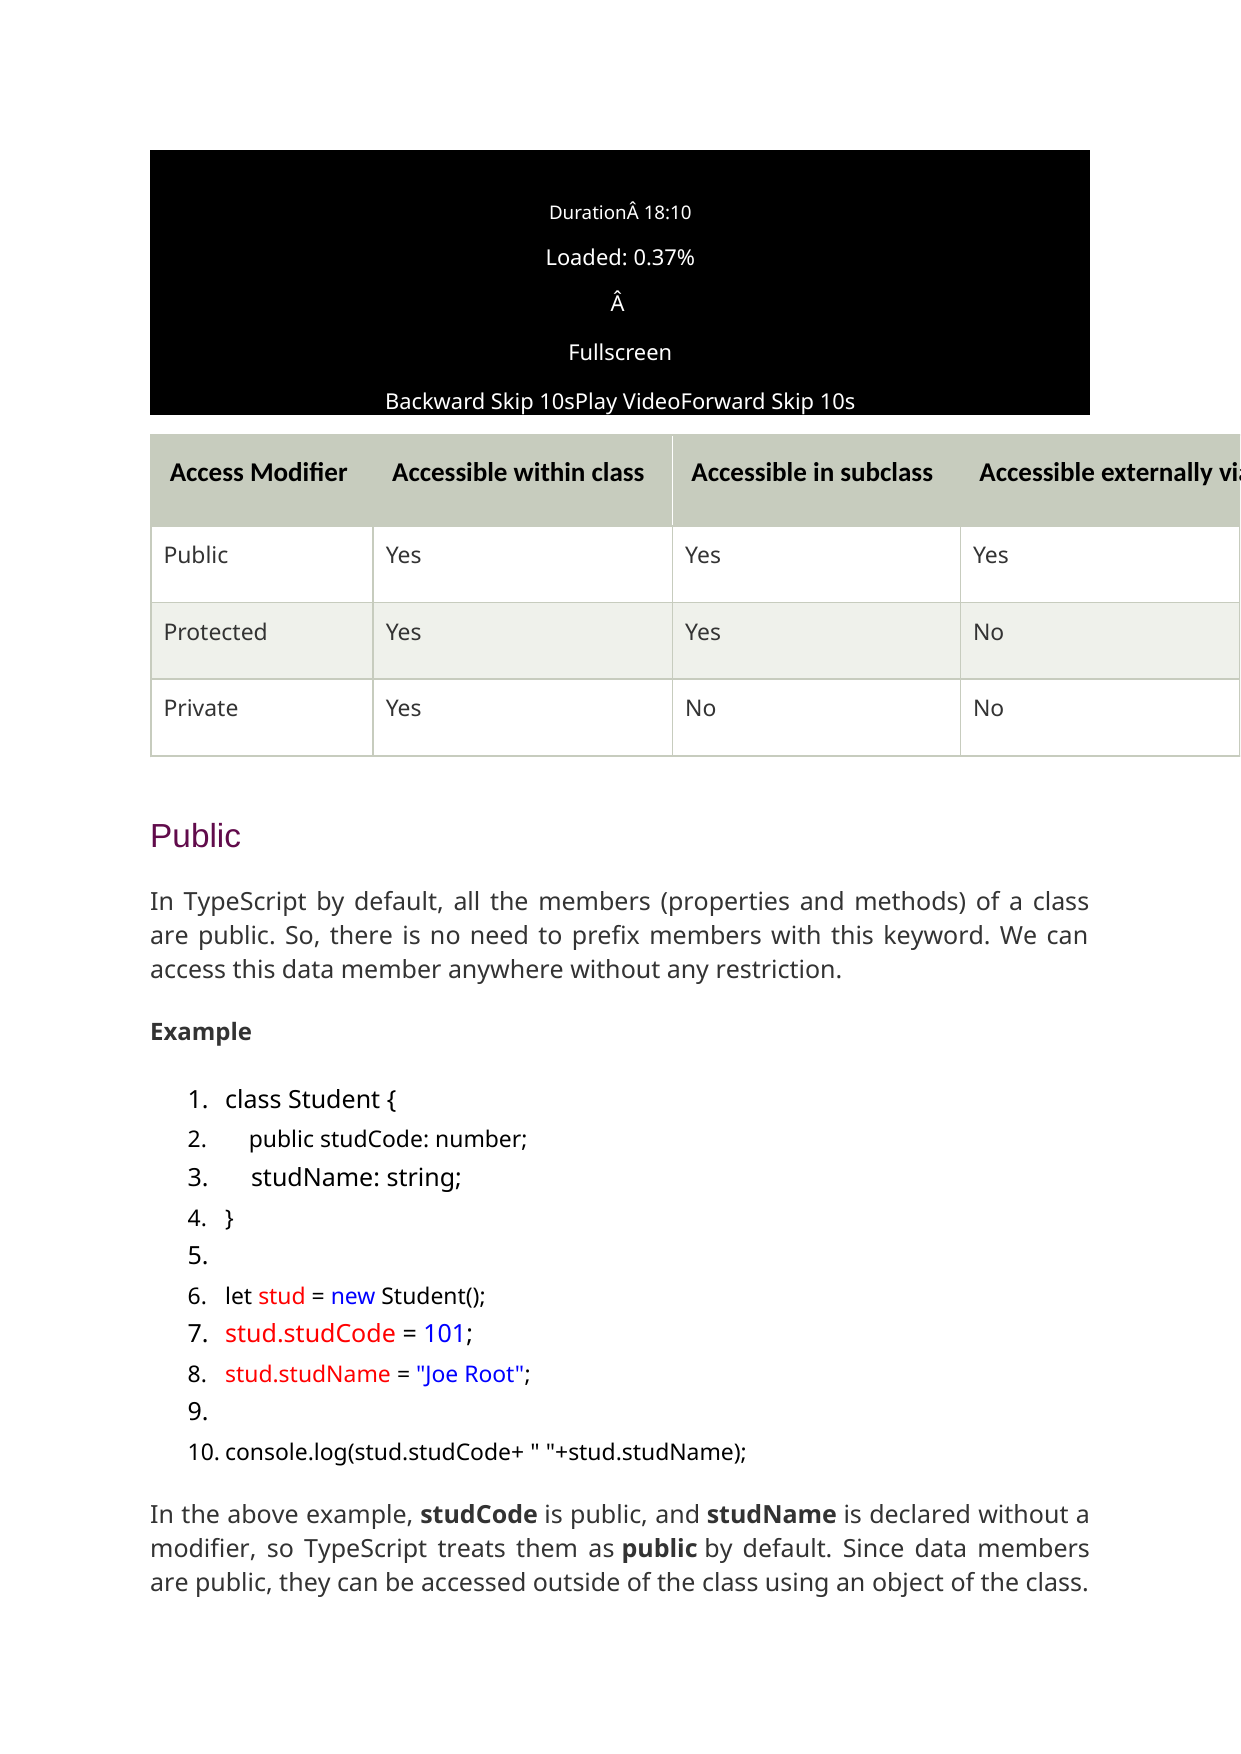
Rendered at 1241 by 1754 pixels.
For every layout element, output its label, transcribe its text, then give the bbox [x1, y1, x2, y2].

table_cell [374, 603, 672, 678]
text Loaded: 0.37% [150, 242, 1090, 271]
list let stud = new Student(); [187, 1272, 1090, 1311]
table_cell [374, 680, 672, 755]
list class Student { [187, 1077, 1090, 1116]
text In the above example, studCode is public, and studName is declared without a modifier, so TypeScript treats them as public by default. Since data members are public, they can be accessed outside of the class using an object of the class. [150, 1496, 1090, 1598]
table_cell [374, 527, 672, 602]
text Backward Skip 10sPlay VideoForward Skip 10s [150, 386, 1090, 415]
list stud.studCode = 101; [187, 1311, 1090, 1350]
text In TypeScript by default, all the members (properties and methods) of a class are public. So, there is no need to prefix members with this keyword. We can access this data member anywhere without any restriction. [150, 883, 1090, 986]
text Â [150, 288, 1090, 318]
list public studCode: number; [187, 1116, 1090, 1155]
list studName: string; [187, 1155, 1090, 1194]
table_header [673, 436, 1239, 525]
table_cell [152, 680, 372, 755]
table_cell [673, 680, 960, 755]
text Example [150, 1015, 1090, 1047]
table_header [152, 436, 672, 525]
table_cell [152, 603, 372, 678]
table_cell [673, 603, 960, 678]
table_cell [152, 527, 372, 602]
list console.log(stud.studCode+ " "+stud.studName); [187, 1428, 1090, 1467]
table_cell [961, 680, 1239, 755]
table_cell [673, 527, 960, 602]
subtitle Public [150, 816, 1090, 854]
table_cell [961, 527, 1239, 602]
text Fullscreen [150, 337, 1090, 367]
text DurationÂ 18:10 [150, 150, 1090, 225]
list } [187, 1194, 1090, 1233]
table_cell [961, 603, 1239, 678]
list stud.studName = "Joe Root"; [187, 1350, 1090, 1389]
